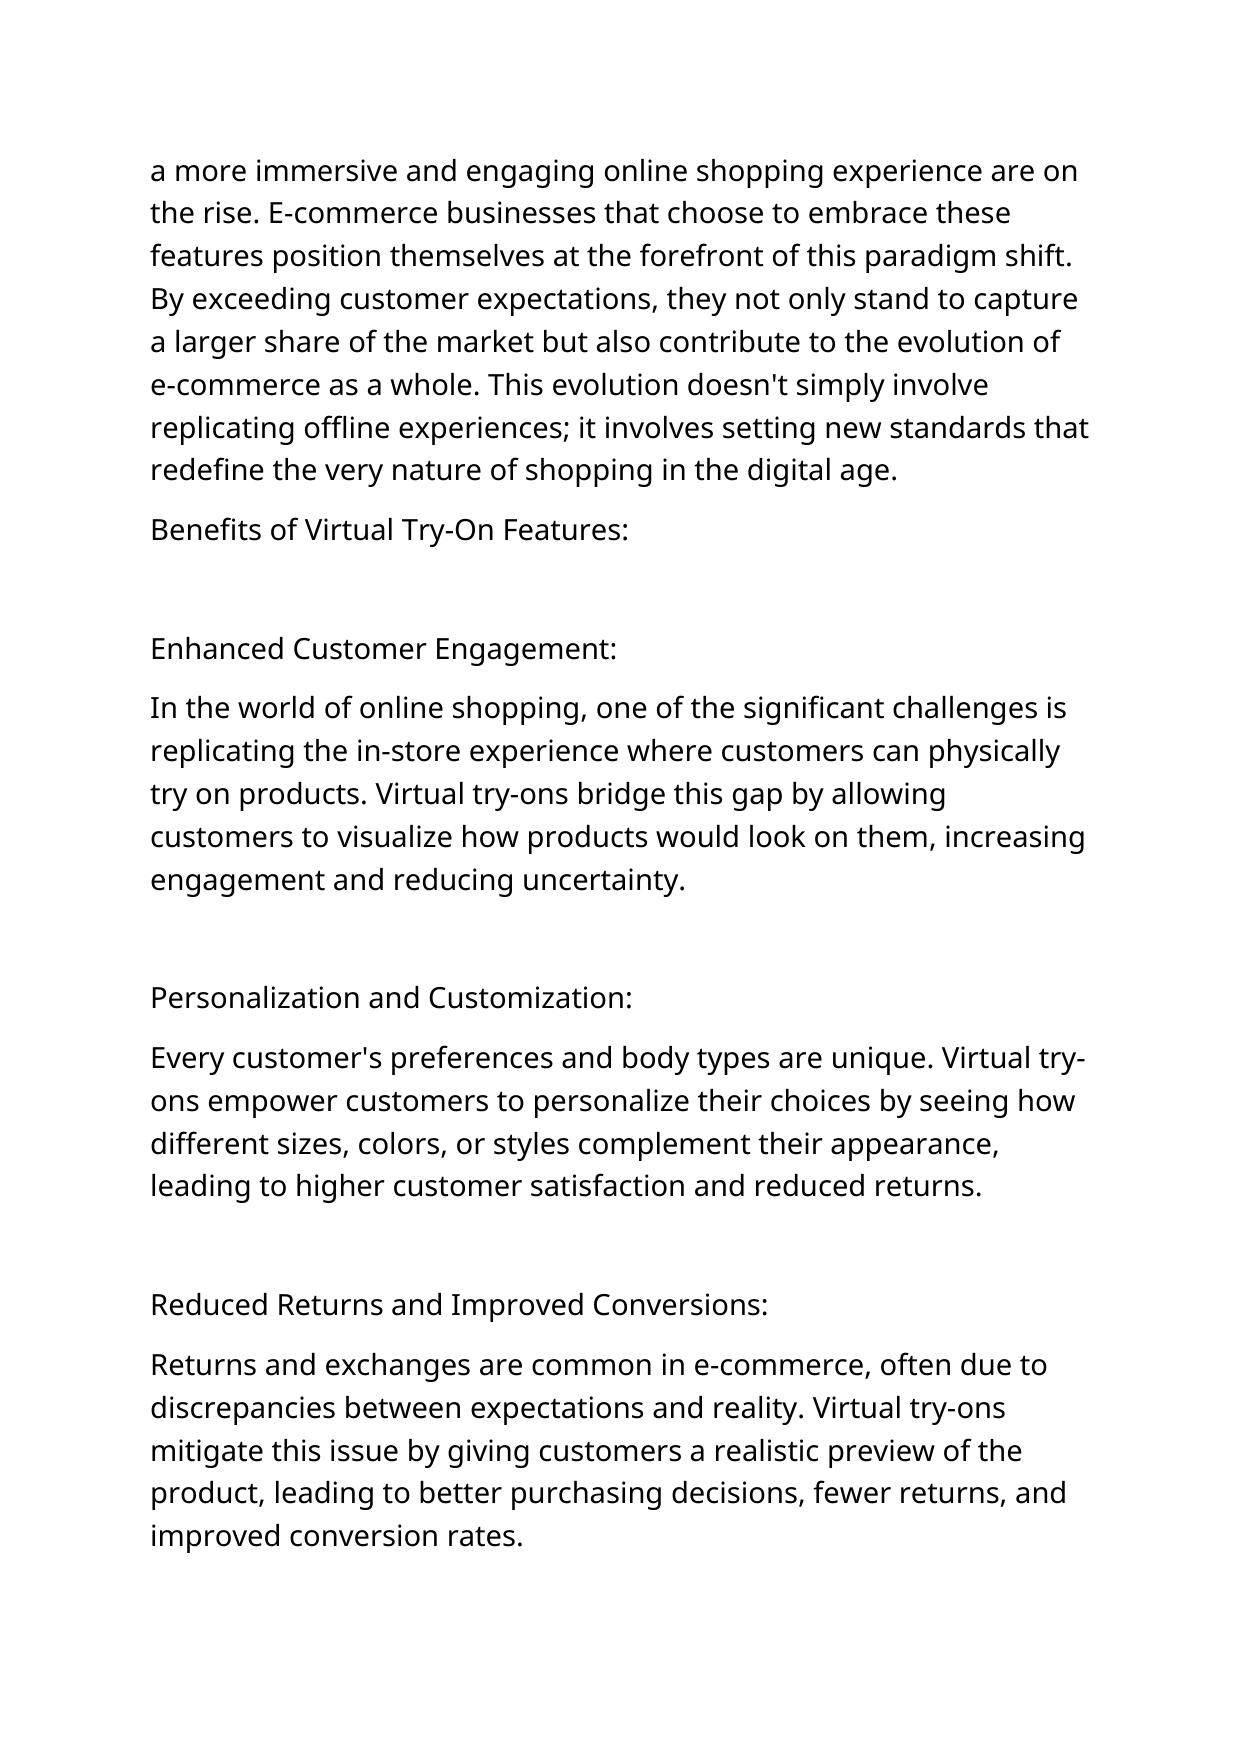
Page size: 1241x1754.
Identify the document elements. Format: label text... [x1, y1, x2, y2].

text Returns and exchanges are common in e-commerce, often due to discrepancies between expectations and reality. Virtual try-ons mitigate this issue by giving customers a realistic preview of the product, leading to better purchasing decisions, fewer returns, and improved conversion rates. [150, 1344, 1090, 1555]
text Reduced Returns and Improved Conversions: [150, 1285, 1090, 1324]
text In the world of online shopping, one of the significant challenges is replicating the in-store experience where customers can physically try on products. Virtual try-ons bridge this gap by allowing customers to visualize how products would look on them, increasing engagement and reducing uncertainty. [150, 688, 1090, 898]
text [150, 150, 1090, 489]
text Benefits of Virtual Try-On Features: [150, 509, 1090, 549]
text Every customer's preferences and body types are unique. Virtual try-ons empower customers to personalize their choices by seeing how different sizes, colors, or styles complement their appearance, leading to higher customer satisfaction and reduced returns. [150, 1037, 1090, 1205]
text Enhanced Customer Engagement: [150, 628, 1090, 668]
text Personalization and Customization: [150, 978, 1090, 1017]
